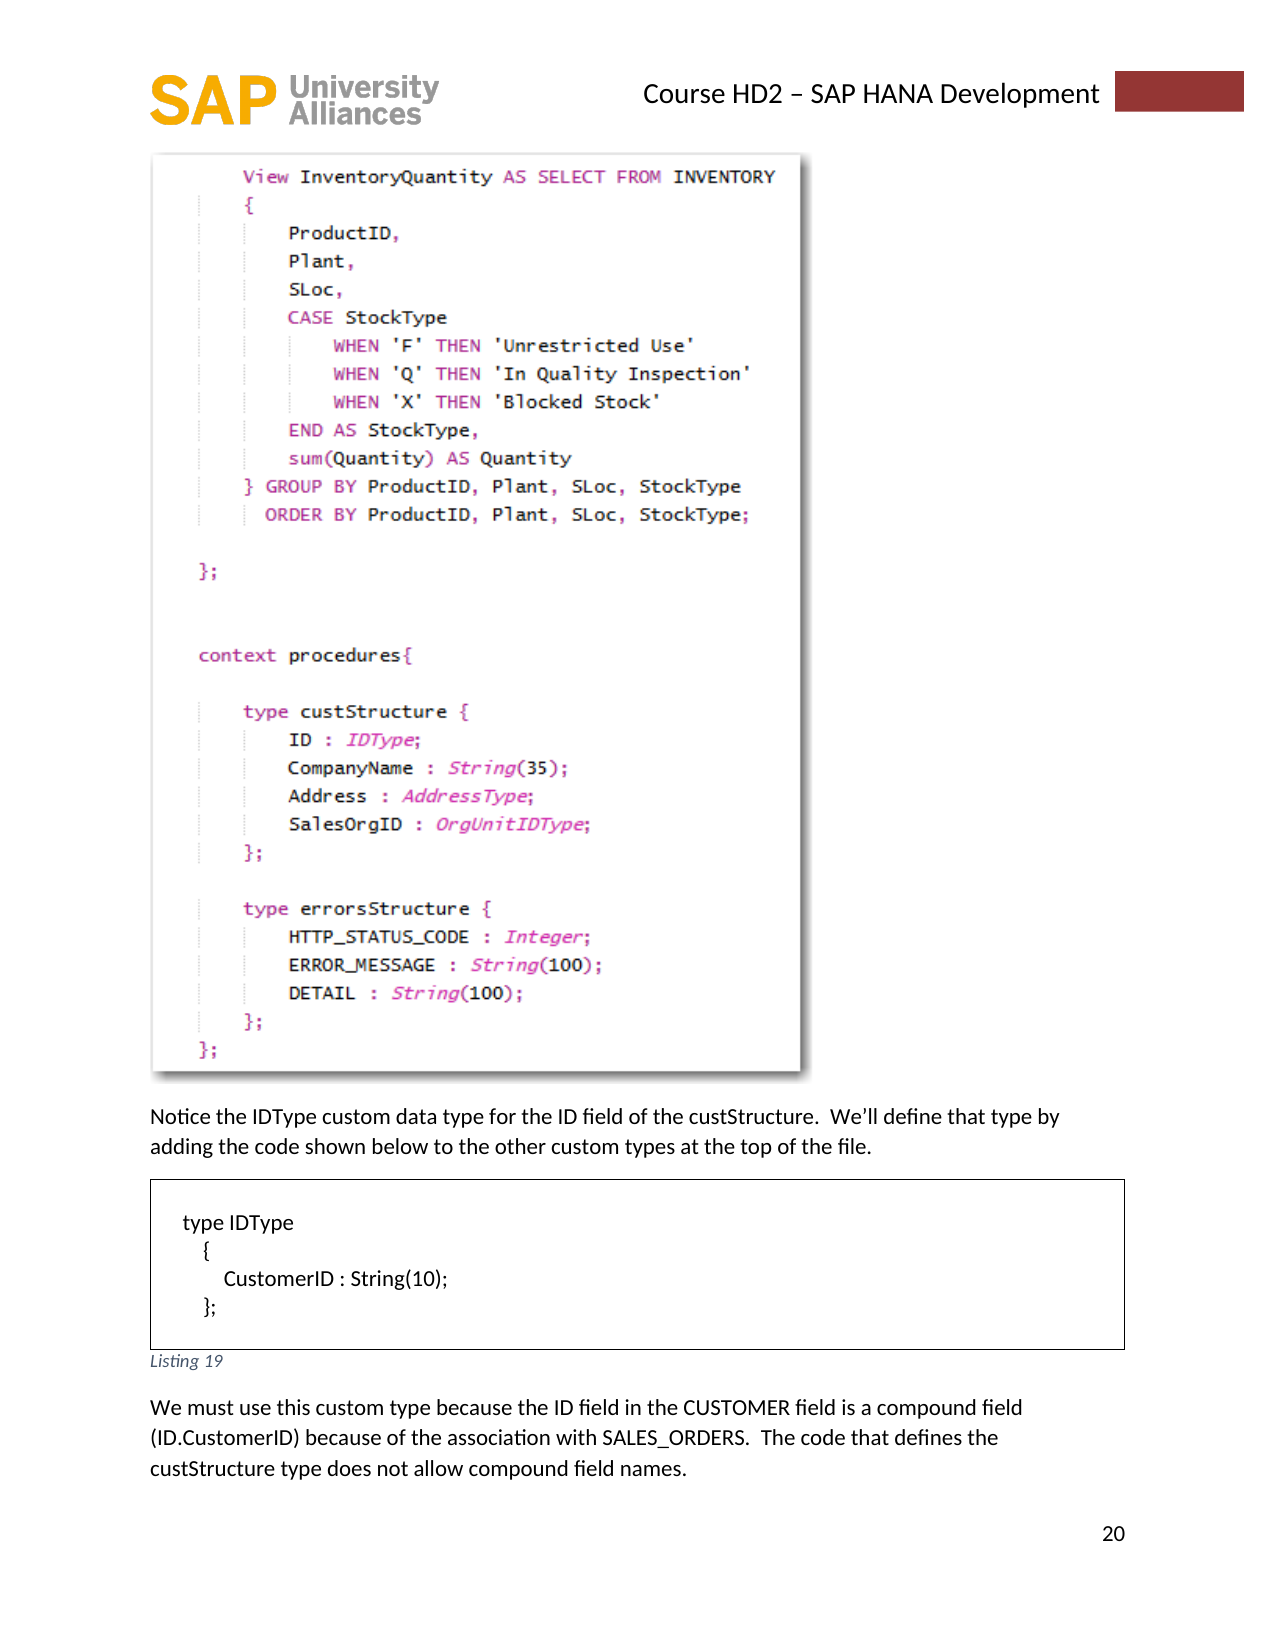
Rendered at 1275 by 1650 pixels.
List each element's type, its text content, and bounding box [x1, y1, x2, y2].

picture [150, 75, 440, 125]
text Notice the IDType custom data type for the ID field of the custStructure. We’ll define that type by adding the code shown below to the other custom types at the top of the file. [150, 1102, 1125, 1160]
picture [150, 152, 813, 1084]
table_header type IDType { CustomerID : String(10); }; [151, 1180, 1124, 1348]
text We must use this custom type because the ID field in the CUSTOMER field is a compound field (ID.CustomerID) because of the association with SALES_ORDERS. The code that defines the custStructure type does not allow compound field names. [150, 1393, 1125, 1482]
